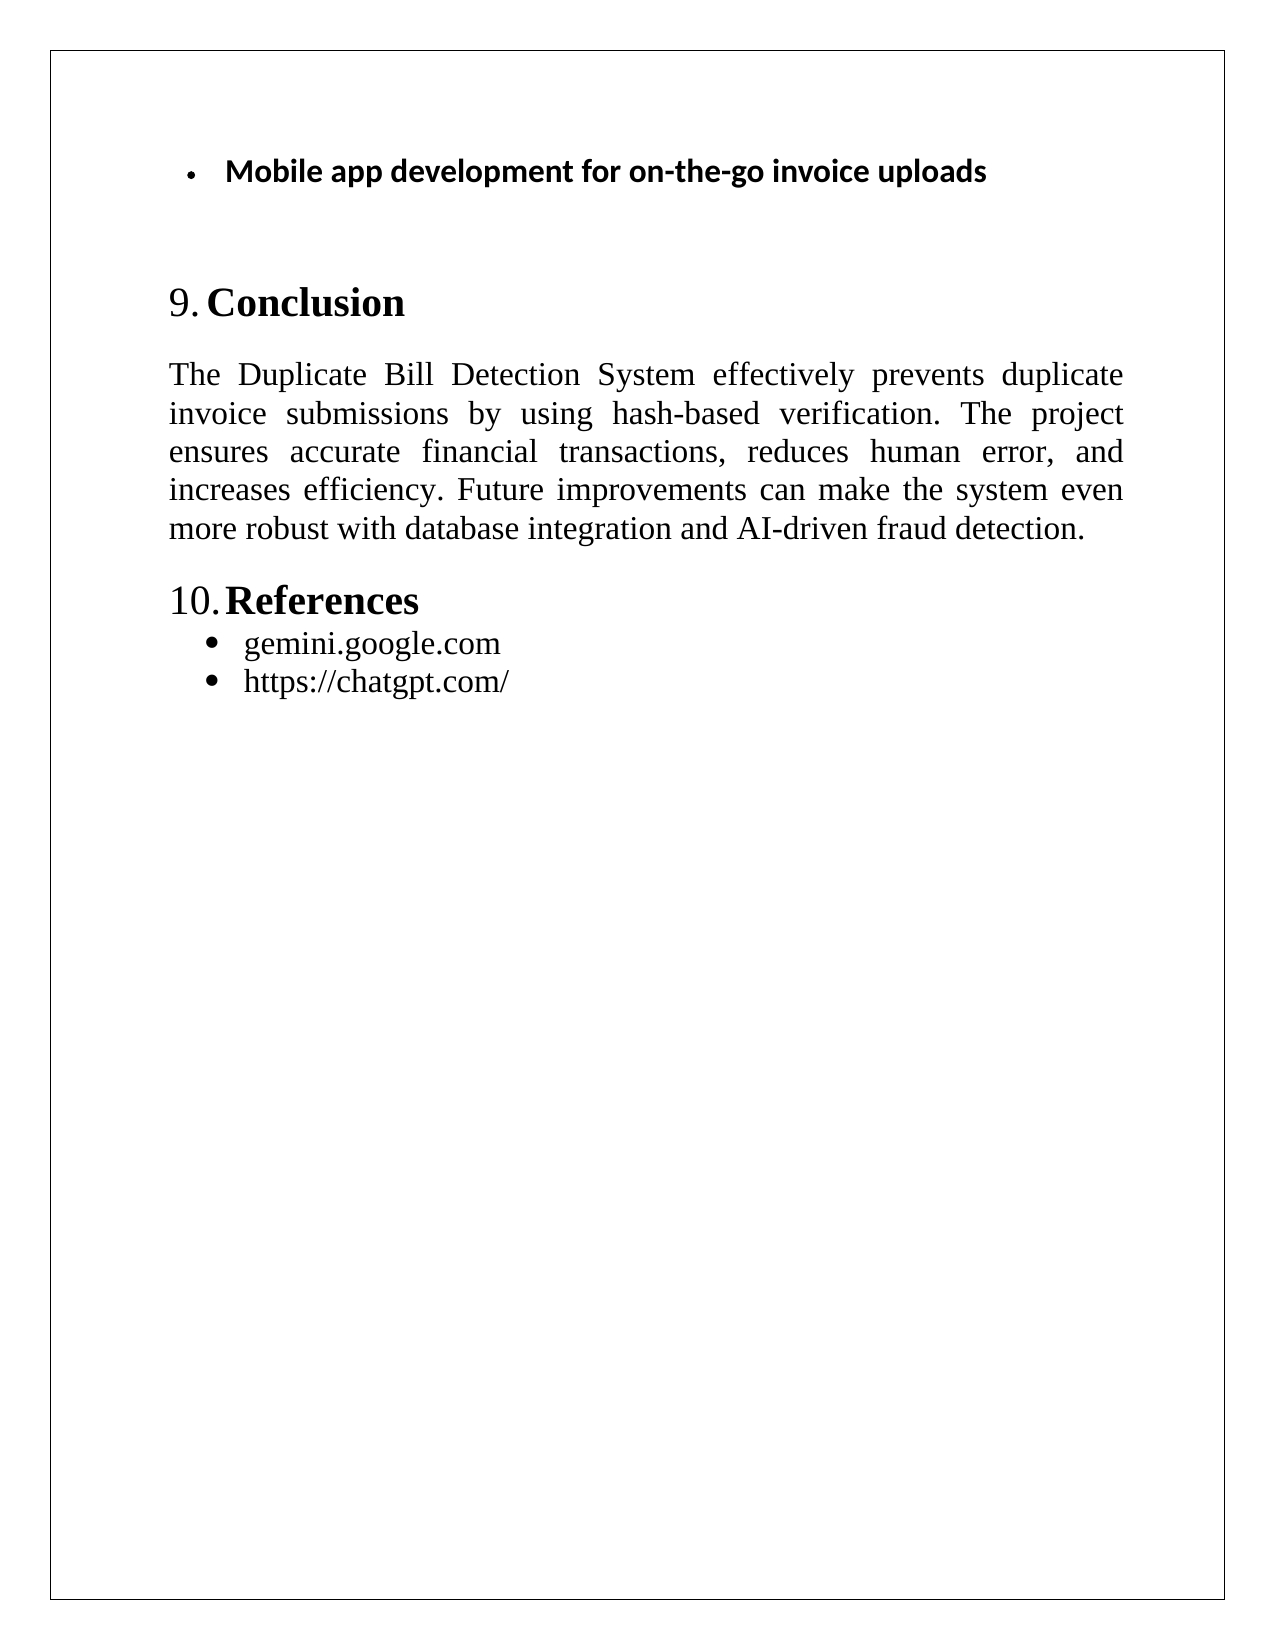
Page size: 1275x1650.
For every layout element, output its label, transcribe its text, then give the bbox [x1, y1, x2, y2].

list gemini.google.com [206, 623, 1125, 662]
list Mobile app development for on-the-go invoice uploads [187, 150, 1125, 191]
text The Duplicate Bill Detection System effectively prevents duplicate invoice submissions by using hash-based verification. The project ensures accurate financial transactions, reduces human error, and increases efficiency. Future improvements can make the system even more robust with database integration and AI-driven fraud detection. [169, 355, 1125, 546]
list Conclusion [169, 278, 1125, 326]
list https://chatgpt.com/ [206, 662, 1125, 700]
list References [169, 576, 1125, 623]
